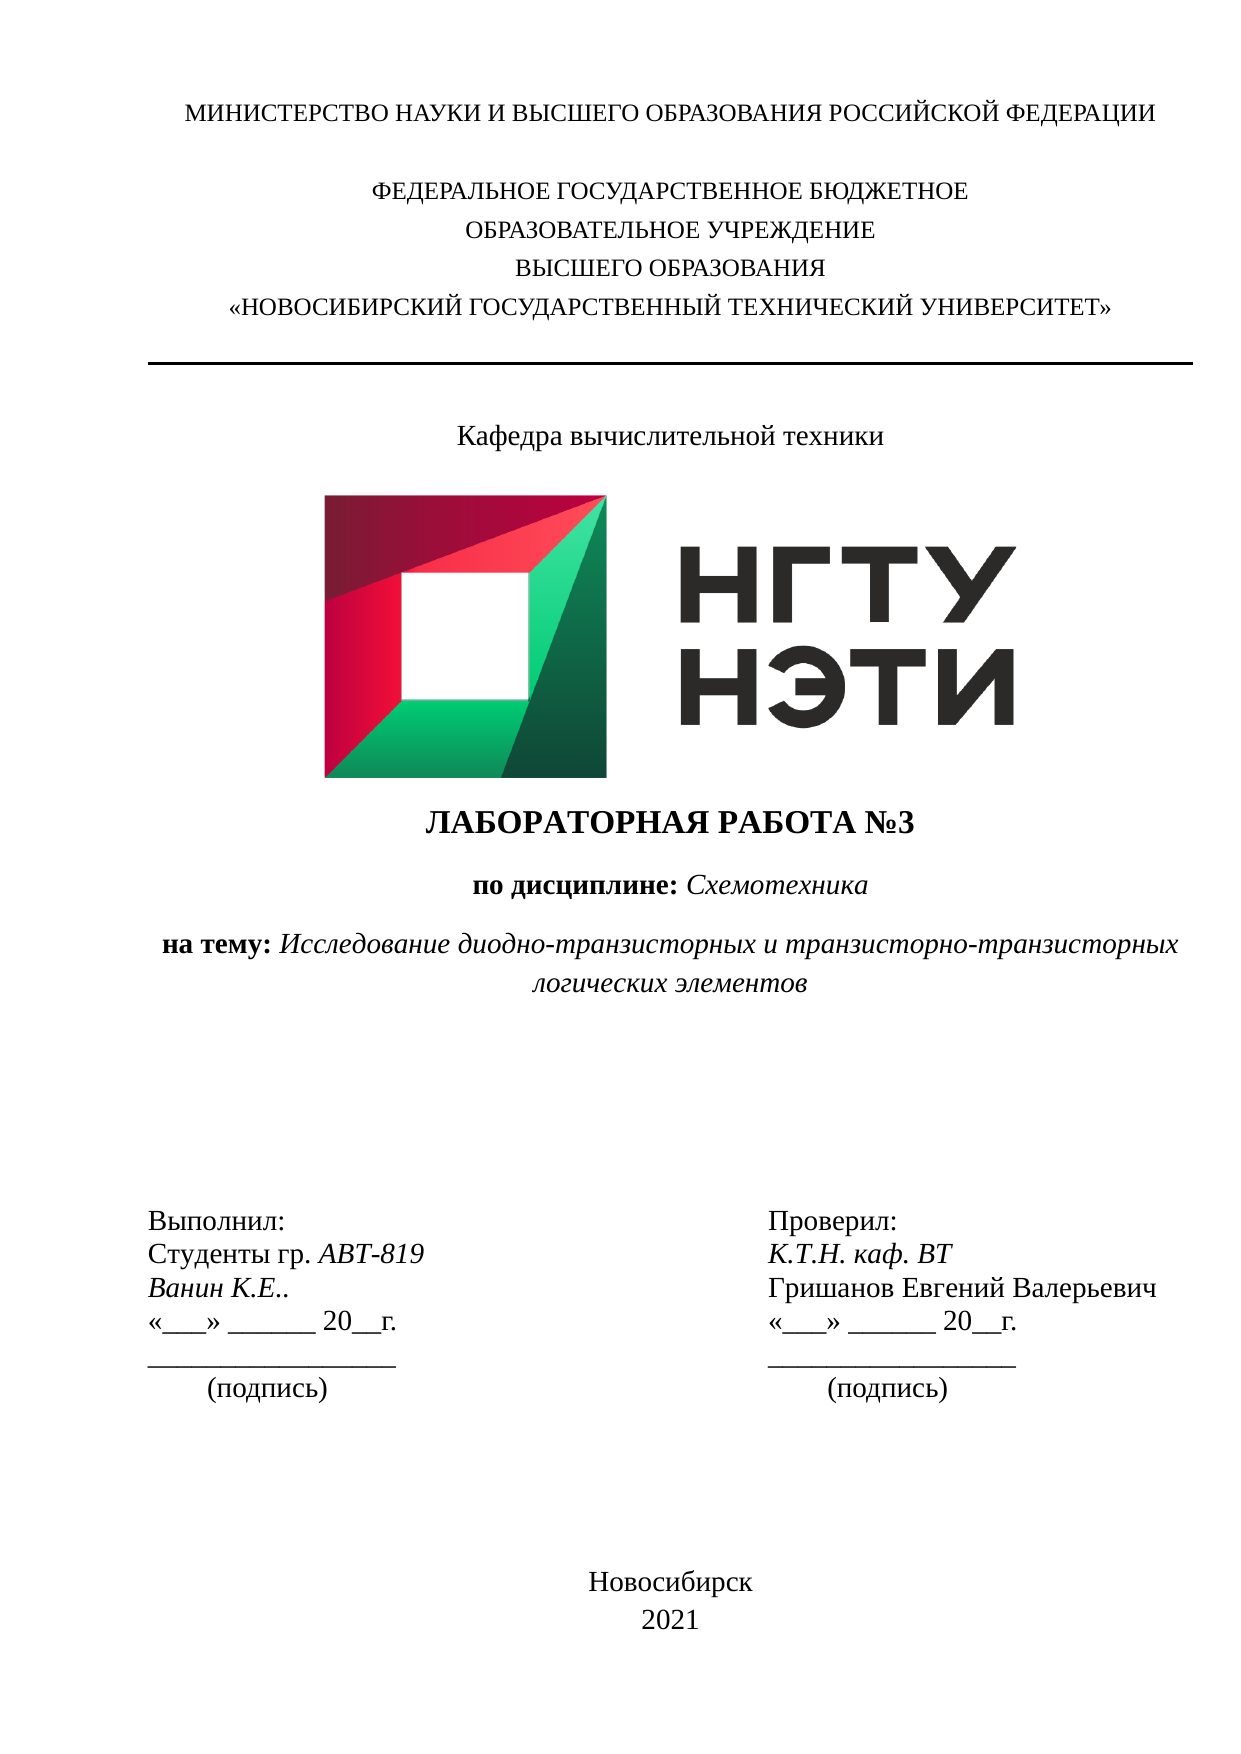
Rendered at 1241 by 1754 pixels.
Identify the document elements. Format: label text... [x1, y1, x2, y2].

table_cell Ванин К.Е.. [148, 1270, 768, 1303]
table_cell _________________ [768, 1337, 1193, 1370]
text Кафедра вычислительной техники [148, 418, 1193, 452]
table_cell (подпись) [768, 1370, 1193, 1404]
table_cell «___» ______ 20__г. [768, 1303, 1193, 1337]
table_cell Студенты гр. АВТ-819 [148, 1236, 768, 1270]
table_cell «___» ______ 20__г. [148, 1303, 768, 1337]
table_cell Гришанов Евгений Валерьевич [768, 1270, 1193, 1303]
table_cell К.Т.Н. каф. ВТ [768, 1236, 1193, 1270]
text по дисциплине: Схемотехника [148, 867, 1193, 901]
text ЛАБОРАТОРНАЯ РАБОТА №3 [148, 802, 1193, 841]
picture [324, 495, 1017, 778]
table_cell (подпись) [148, 1370, 768, 1404]
table_header Выполнил: [148, 1203, 768, 1236]
text на тему: Исследование диодно-транзисторных и транзисторно-транзисторных логических элементов [148, 927, 1193, 999]
table_cell _________________ [148, 1337, 768, 1370]
table_header Проверил: [768, 1203, 1193, 1236]
